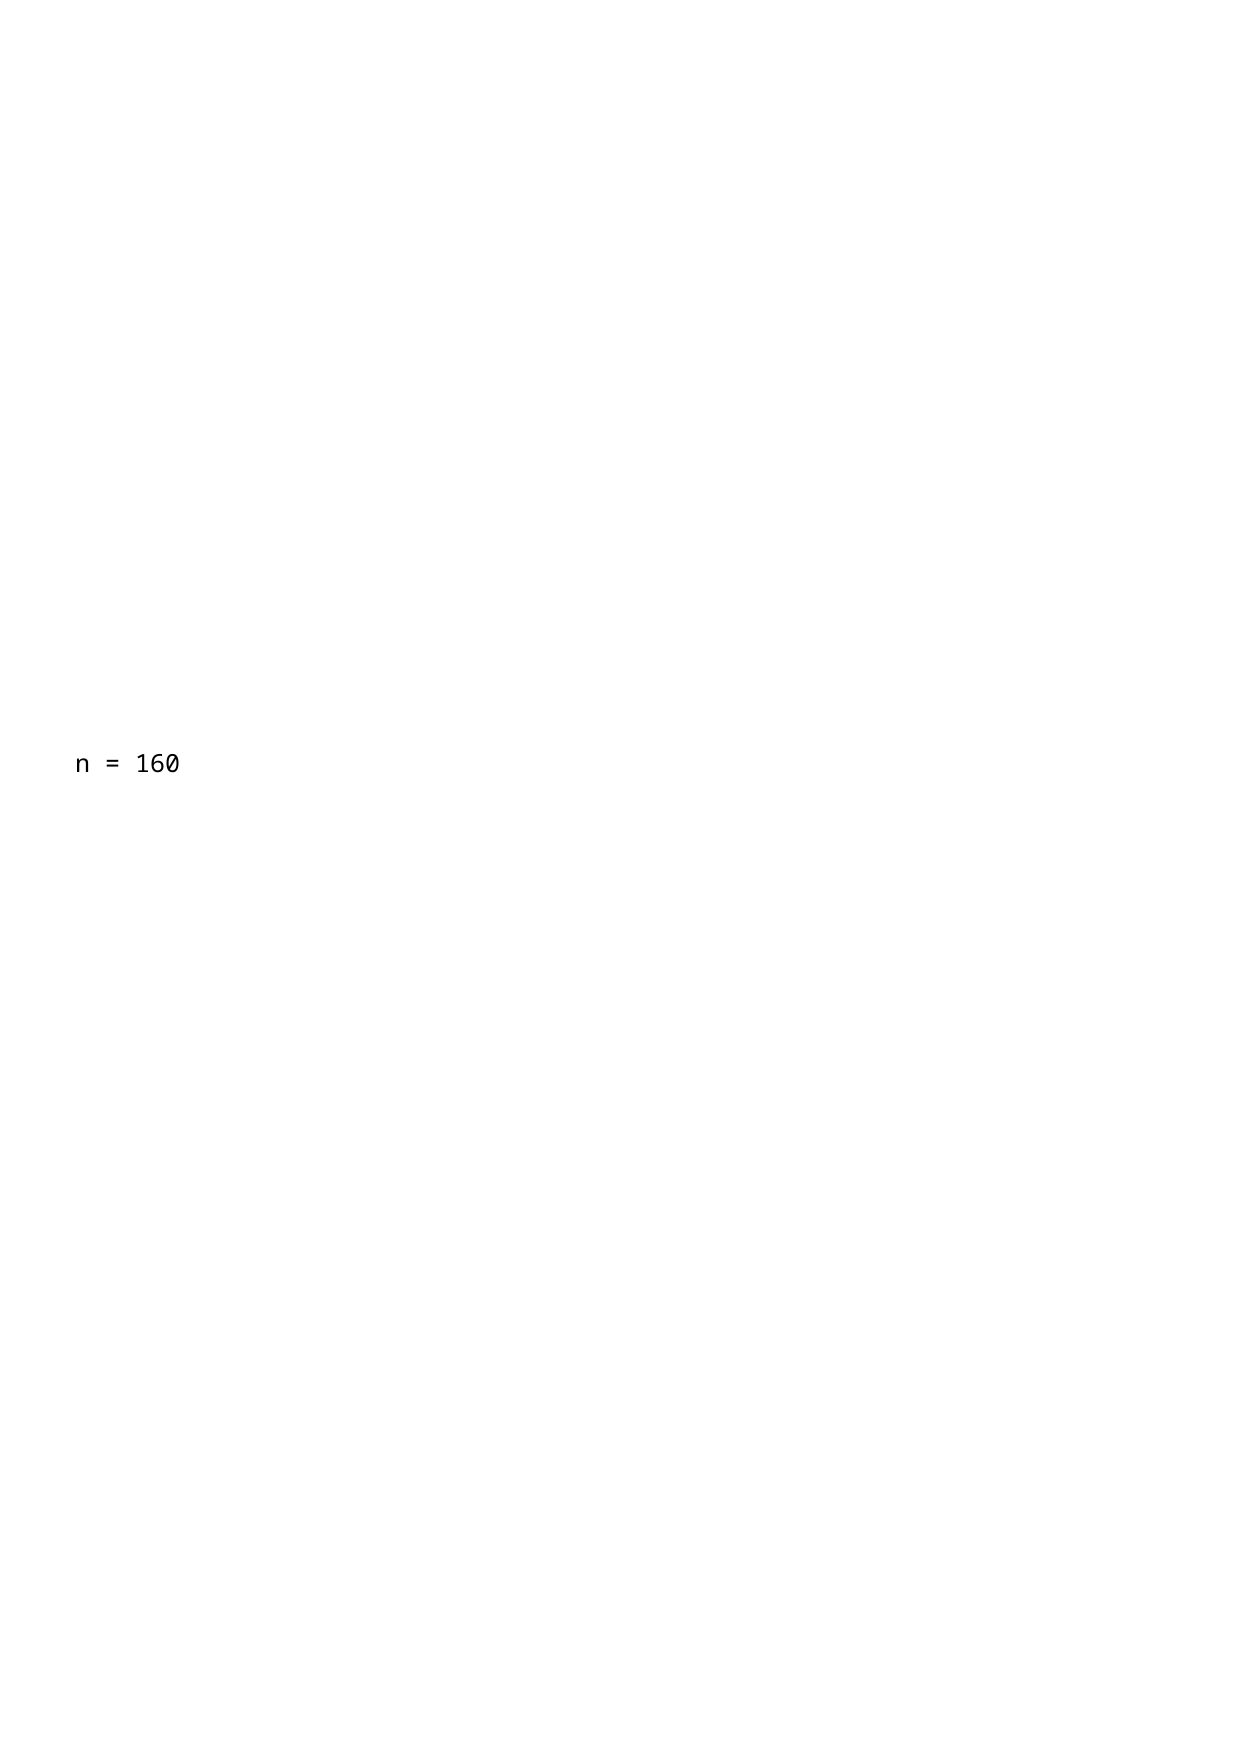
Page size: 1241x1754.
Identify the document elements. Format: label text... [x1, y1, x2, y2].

text n = 160 [75, 731, 1165, 796]
